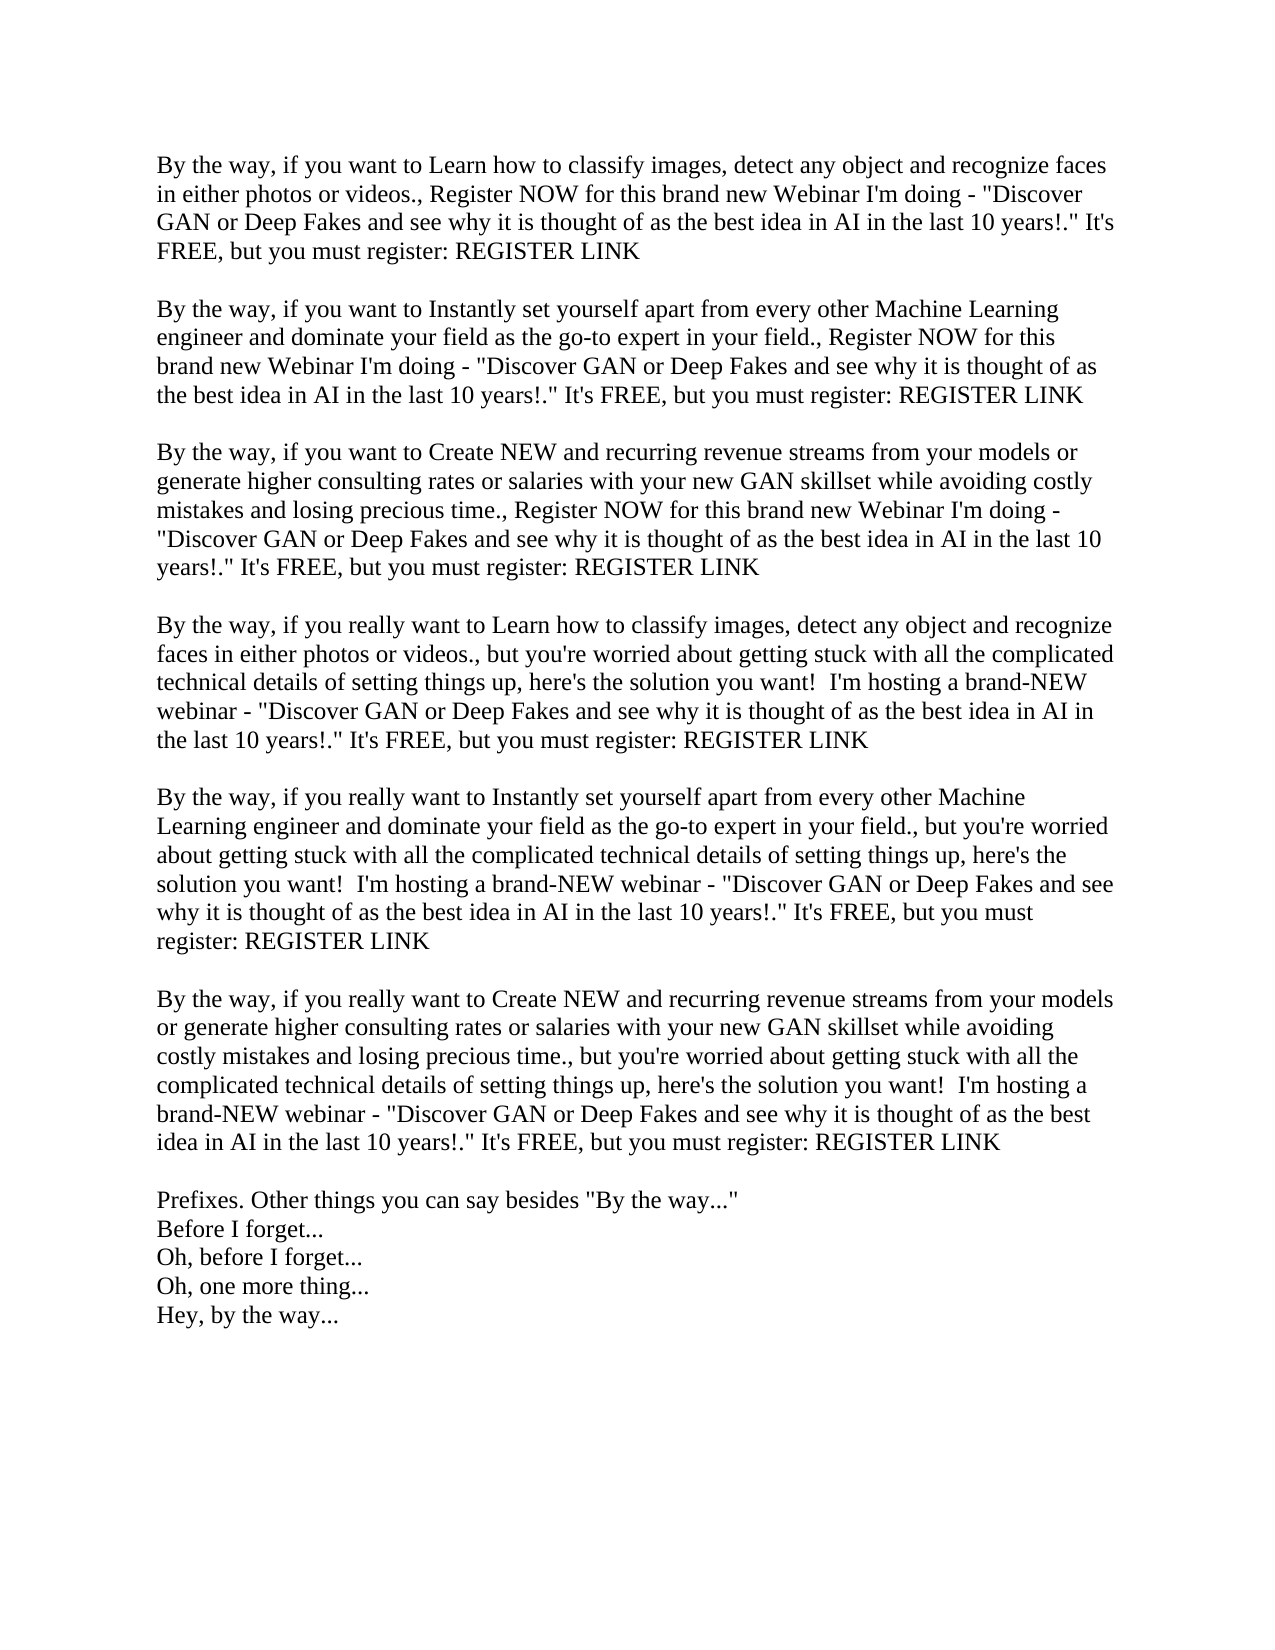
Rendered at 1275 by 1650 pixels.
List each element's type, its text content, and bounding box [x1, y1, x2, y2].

text By the way, if you want to Create NEW and recurring revenue streams from your models or generate higher consulting rates or salaries with your new GAN skillset while avoiding costly mistakes and losing precious time., Register NOW for this brand new Webinar I'm doing - "Discover GAN or Deep Fakes and see why it is thought of as the best idea in AI in the last 10 years!." It's FREE, but you must register: REGISTER LINK [156, 437, 1118, 581]
text By the way, if you want to Learn how to classify images, detect any object and recognize faces in either photos or videos., Register NOW for this brand new Webinar I'm doing - "Discover GAN or Deep Fakes and see why it is thought of as the best idea in AI in the last 10 years!." It's FREE, but you must register: REGISTER LINK [156, 150, 1118, 265]
text By the way, if you really want to Create NEW and recurring revenue streams from your models or generate higher consulting rates or salaries with your new GAN skillset while avoiding costly mistakes and losing precious time., but you're worried about getting stuck with all the complicated technical details of setting things up, here's the solution you want! I'm hosting a brand-NEW webinar - "Discover GAN or Deep Fakes and see why it is thought of as the best idea in AI in the last 10 years!." It's FREE, but you must register: REGISTER LINK [156, 984, 1118, 1156]
text By the way, if you really want to Learn how to classify images, detect any object and recognize faces in either photos or videos., but you're worried about getting stuck with all the complicated technical details of setting things up, here's the solution you want! I'm hosting a brand-NEW webinar - "Discover GAN or Deep Fakes and see why it is thought of as the best idea in AI in the last 10 years!." It's FREE, but you must register: REGISTER LINK [156, 610, 1118, 754]
text Prefixes. Other things you can say besides "By the way..." [156, 1185, 1118, 1214]
text Oh, before I forget... [156, 1242, 1118, 1271]
text Oh, one more thing... [156, 1271, 1118, 1300]
text Hey, by the way... [156, 1300, 1118, 1329]
text By the way, if you want to Instantly set yourself apart from every other Machine Learning engineer and dominate your field as the go-to expert in your field., Register NOW for this brand new Webinar I'm doing - "Discover GAN or Deep Fakes and see why it is thought of as the best idea in AI in the last 10 years!." It's FREE, but you must register: REGISTER LINK [156, 294, 1118, 409]
text Before I forget... [156, 1214, 1118, 1242]
text By the way, if you really want to Instantly set yourself apart from every other Machine Learning engineer and dominate your field as the go-to expert in your field., but you're worried about getting stuck with all the complicated technical details of setting things up, here's the solution you want! I'm hosting a brand-NEW webinar - "Discover GAN or Deep Fakes and see why it is thought of as the best idea in AI in the last 10 years!." It's FREE, but you must register: REGISTER LINK [156, 782, 1118, 955]
